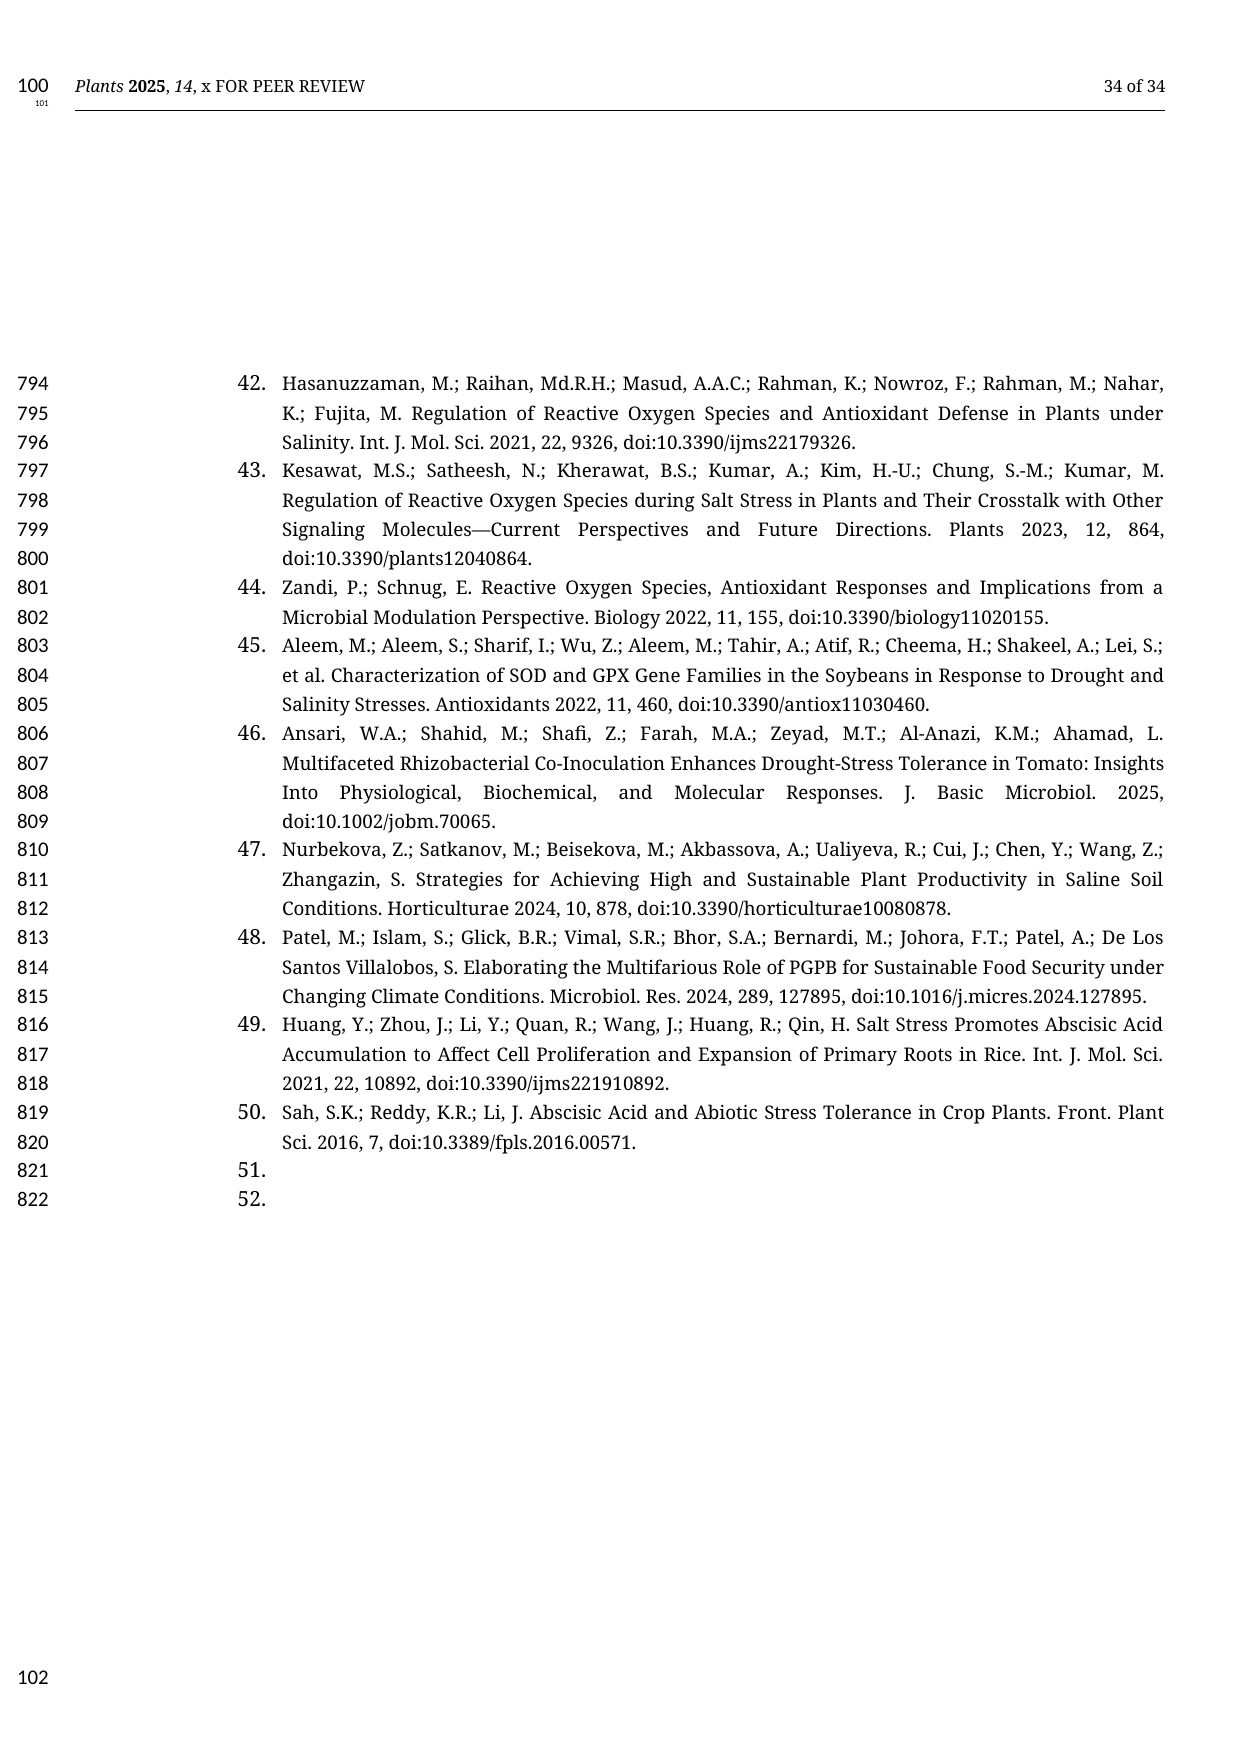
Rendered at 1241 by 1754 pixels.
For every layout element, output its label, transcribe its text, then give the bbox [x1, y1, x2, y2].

text Hasanuzzaman, M.; Raihan, Md.R.H.; Masud, A.A.C.; Rahman, K.; Nowroz, F.; Rahman, M.; Nahar, K.; Fujita, M. Regulation of Reactive Oxygen Species and Antioxidant Defense in Plants under Salinity. Int. J. Mol. Sci. 2021, 22, 9326, doi:10.3390/ijms22179326. [237, 367, 1165, 454]
text Huang, Y.; Zhou, J.; Li, Y.; Quan, R.; Wang, J.; Huang, R.; Qin, H. Salt Stress Promotes Abscisic Acid Accumulation to Affect Cell Proliferation and Expansion of Primary Roots in Rice. Int. J. Mol. Sci. 2021, 22, 10892, doi:10.3390/ijms221910892. [237, 1009, 1165, 1096]
text Nurbekova, Z.; Satkanov, M.; Beisekova, M.; Akbassova, A.; Ualiyeva, R.; Cui, J.; Chen, Y.; Wang, Z.; Zhangazin, S. Strategies for Achieving High and Sustainable Plant Productivity in Saline Soil Conditions. Horticulturae 2024, 10, 878, doi:10.3390/horticulturae10080878. [237, 834, 1165, 921]
text Kesawat, M.S.; Satheesh, N.; Kherawat, B.S.; Kumar, A.; Kim, H.-U.; Chung, S.-M.; Kumar, M. Regulation of Reactive Oxygen Species during Salt Stress in Plants and Their Crosstalk with Other Signaling Molecules—Current Perspectives and Future Directions. Plants 2023, 12, 864, doi:10.3390/plants12040864. [237, 454, 1165, 571]
text Zandi, P.; Schnug, E. Reactive Oxygen Species, Antioxidant Responses and Implications from a Microbial Modulation Perspective. Biology 2022, 11, 155, doi:10.3390/biology11020155. [237, 571, 1165, 629]
text Sah, S.K.; Reddy, K.R.; Li, J. Abscisic Acid and Abiotic Stress Tolerance in Crop Plants. Front. Plant Sci. 2016, 7, doi:10.3389/fpls.2016.00571. [237, 1096, 1165, 1154]
text Aleem, M.; Aleem, S.; Sharif, I.; Wu, Z.; Aleem, M.; Tahir, A.; Atif, R.; Cheema, H.; Shakeel, A.; Lei, S.; et al. Characterization of SOD and GPX Gene Families in the Soybeans in Response to Drought and Salinity Stresses. Antioxidants 2022, 11, 460, doi:10.3390/antiox11030460. [237, 629, 1165, 717]
text Patel, M.; Islam, S.; Glick, B.R.; Vimal, S.R.; Bhor, S.A.; Bernardi, M.; Johora, F.T.; Patel, A.; De Los Santos Villalobos, S. Elaborating the Multifarious Role of PGPB for Sustainable Food Security under Changing Climate Conditions. Microbiol. Res. 2024, 289, 127895, doi:10.1016/j.micres.2024.127895. [237, 921, 1165, 1009]
text Ansari, W.A.; Shahid, M.; Shafi, Z.; Farah, M.A.; Zeyad, M.T.; Al‐Anazi, K.M.; Ahamad, L. Multifaceted Rhizobacterial Co‐Inoculation Enhances Drought‐Stress Tolerance in Tomato: Insights Into Physiological, Biochemical, and Molecular Responses. J. Basic Microbiol. 2025, doi:10.1002/jobm.70065. [237, 717, 1165, 834]
